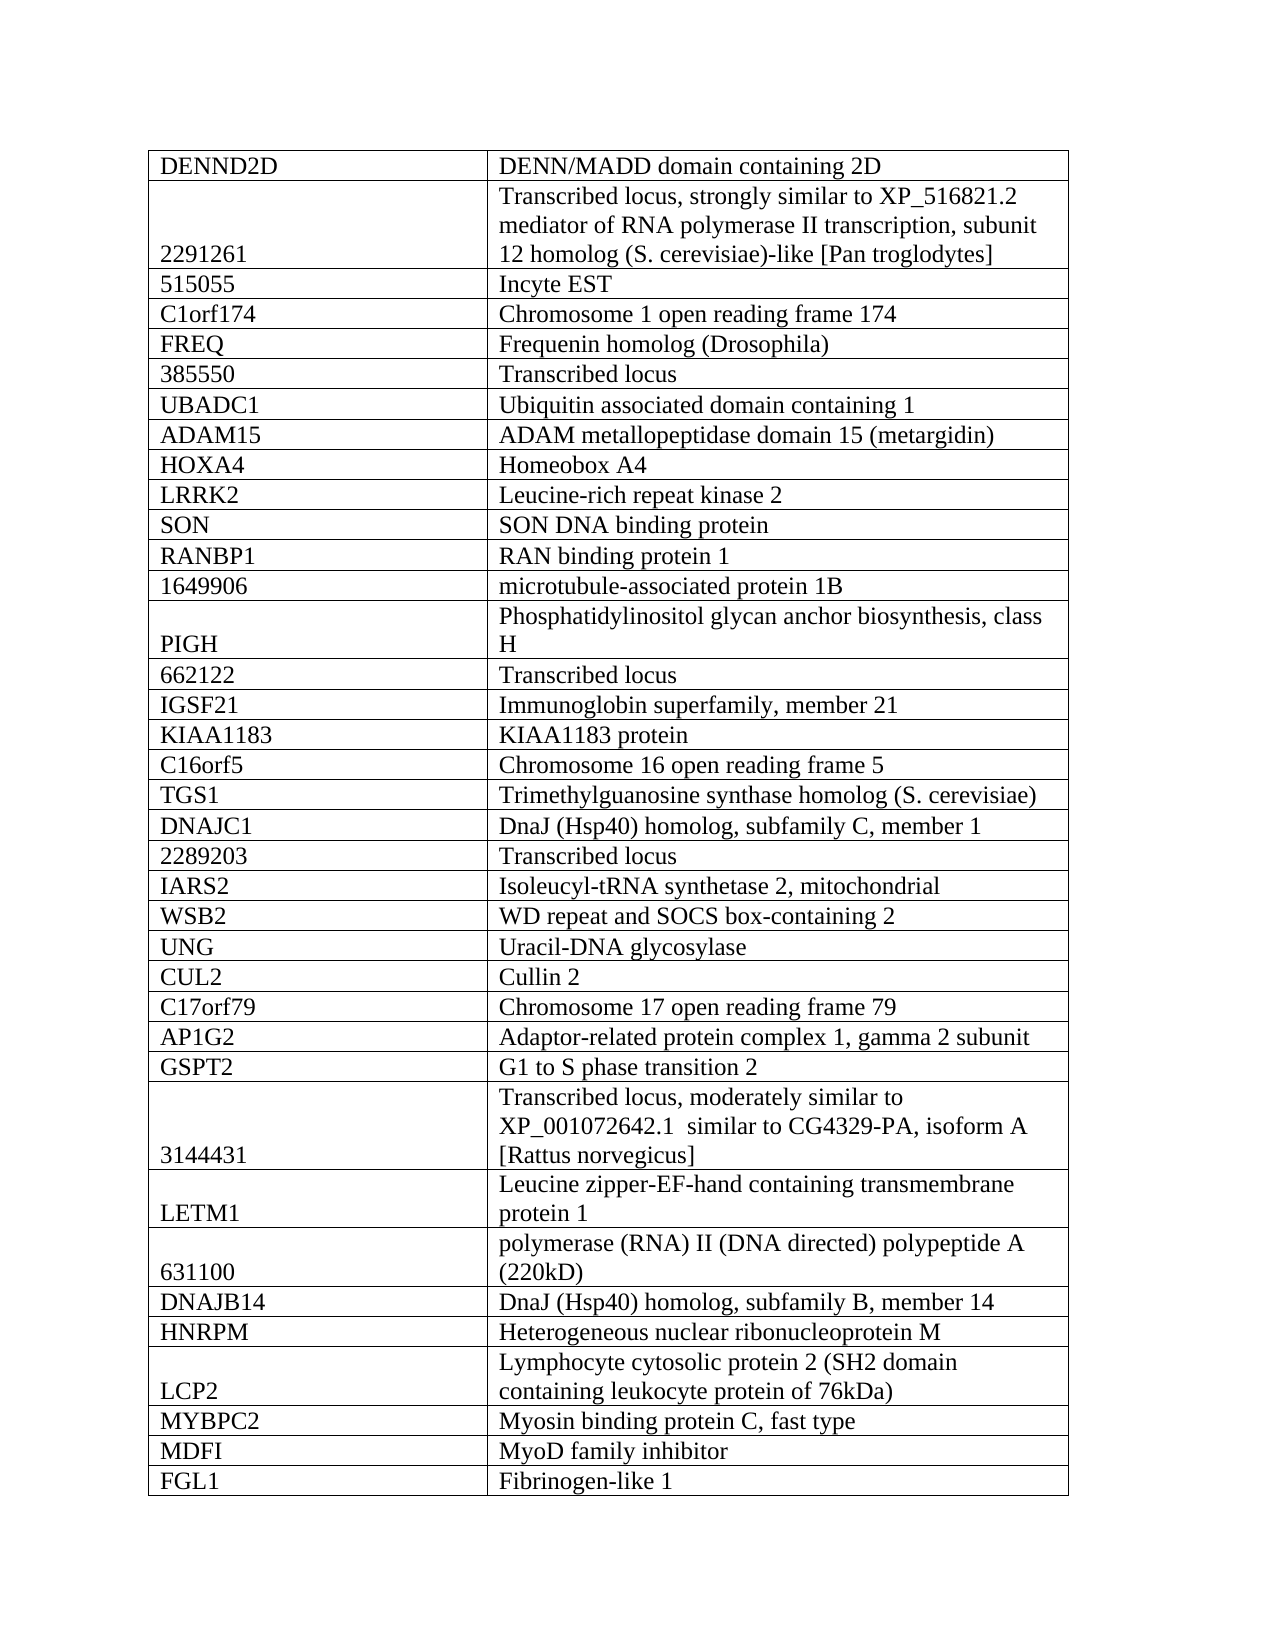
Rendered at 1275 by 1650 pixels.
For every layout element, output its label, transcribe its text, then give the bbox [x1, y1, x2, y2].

table_cell AP1G2 [149, 1022, 487, 1051]
table_cell Lymphocyte cytosolic protein 2 (SH2 domain containing leukocyte protein of 76kDa) [488, 1347, 1068, 1404]
table_cell microtubule-associated protein 1B [488, 571, 1068, 600]
table_cell Immunoglobin superfamily, member 21 [488, 690, 1068, 719]
table_cell WD repeat and SOCS box-containing 2 [488, 901, 1068, 930]
table_cell Chromosome 1 open reading frame 174 [488, 299, 1068, 328]
table_cell C16orf5 [149, 750, 487, 779]
table_cell Frequenin homolog (Drosophila) [488, 329, 1068, 358]
table_cell 3144431 [149, 1082, 487, 1168]
table_cell RAN binding protein 1 [488, 540, 1068, 569]
table_cell 385550 [149, 359, 487, 388]
table_cell Fibrinogen-like 1 [488, 1466, 1068, 1495]
table_cell Transcribed locus [488, 659, 1068, 688]
table_cell 662122 [149, 659, 487, 688]
table_cell Chromosome 16 open reading frame 5 [488, 750, 1068, 779]
table_cell ADAM metallopeptidase domain 15 (metargidin) [488, 420, 1068, 449]
table_cell Trimethylguanosine synthase homolog (S. cerevisiae) [488, 780, 1068, 809]
table_cell CUL2 [149, 961, 487, 991]
table_cell Chromosome 17 open reading frame 79 [488, 992, 1068, 1021]
table_cell DnaJ (Hsp40) homolog, subfamily B, member 14 [488, 1287, 1068, 1316]
table_cell Transcribed locus, strongly similar to XP_516821.2 mediator of RNA polymerase II transcription, subunit 12 homolog (S. cerevisiae)-like [Pan troglodytes] [488, 181, 1068, 267]
table_cell Cullin 2 [488, 961, 1068, 991]
table_cell Isoleucyl-tRNA synthetase 2, mitochondrial [488, 871, 1068, 900]
table_cell PIGH [149, 601, 487, 658]
table_cell Phosphatidylinositol glycan anchor biosynthesis, class H [488, 601, 1068, 658]
table_cell LETM1 [149, 1170, 487, 1227]
table_cell polymerase (RNA) II (DNA directed) polypeptide A (220kD) [488, 1228, 1068, 1286]
table_cell Transcribed locus, moderately similar to XP_001072642.1 similar to CG4329-PA, isoform A [Rattus norvegicus] [488, 1082, 1068, 1168]
table_cell LRRK2 [149, 480, 487, 509]
table_cell 631100 [149, 1228, 487, 1286]
table_cell 1649906 [149, 571, 487, 600]
table_cell 515055 [149, 269, 487, 298]
table_cell Uracil-DNA glycosylase [488, 931, 1068, 960]
table_cell Adaptor-related protein complex 1, gamma 2 subunit [488, 1022, 1068, 1051]
table_cell HOXA4 [149, 450, 487, 479]
table_cell KIAA1183 [149, 720, 487, 749]
table_cell IARS2 [149, 871, 487, 900]
table_cell Ubiquitin associated domain containing 1 [488, 389, 1068, 418]
table_cell DnaJ (Hsp40) homolog, subfamily C, member 1 [488, 810, 1068, 839]
table_cell FREQ [149, 329, 487, 358]
table_cell WSB2 [149, 901, 487, 930]
table_cell LCP2 [149, 1347, 487, 1404]
table_cell C17orf79 [149, 992, 487, 1021]
table_cell KIAA1183 protein [488, 720, 1068, 749]
table_cell DENN/MADD domain containing 2D [488, 151, 1068, 180]
table_cell Myosin binding protein C, fast type [488, 1406, 1068, 1435]
table_cell C1orf174 [149, 299, 487, 328]
table_cell SON [149, 510, 487, 539]
table_cell Leucine-rich repeat kinase 2 [488, 480, 1068, 509]
table_cell TGS1 [149, 780, 487, 809]
table_cell FGL1 [149, 1466, 487, 1495]
table_cell Heterogeneous nuclear ribonucleoprotein M [488, 1317, 1068, 1346]
table_cell Homeobox A4 [488, 450, 1068, 479]
table_cell Transcribed locus [488, 359, 1068, 388]
table_cell DENND2D [149, 151, 487, 180]
table_cell RANBP1 [149, 540, 487, 569]
table_cell MDFI [149, 1436, 487, 1465]
table_cell G1 to S phase transition 2 [488, 1052, 1068, 1081]
table_cell SON DNA binding protein [488, 510, 1068, 539]
table_cell Incyte EST [488, 269, 1068, 298]
table_cell Leucine zipper-EF-hand containing transmembrane protein 1 [488, 1170, 1068, 1227]
table_cell DNAJC1 [149, 810, 487, 839]
table_cell 2289203 [149, 841, 487, 870]
table_cell GSPT2 [149, 1052, 487, 1081]
table_cell DNAJB14 [149, 1287, 487, 1316]
table_cell IGSF21 [149, 690, 487, 719]
table_cell ADAM15 [149, 420, 487, 449]
table_cell UBADC1 [149, 389, 487, 418]
table_cell 2291261 [149, 181, 487, 267]
table_cell HNRPM [149, 1317, 487, 1346]
table_cell MYBPC2 [149, 1406, 487, 1435]
table_cell UNG [149, 931, 487, 960]
table_cell Transcribed locus [488, 841, 1068, 870]
table_cell MyoD family inhibitor [488, 1436, 1068, 1465]
